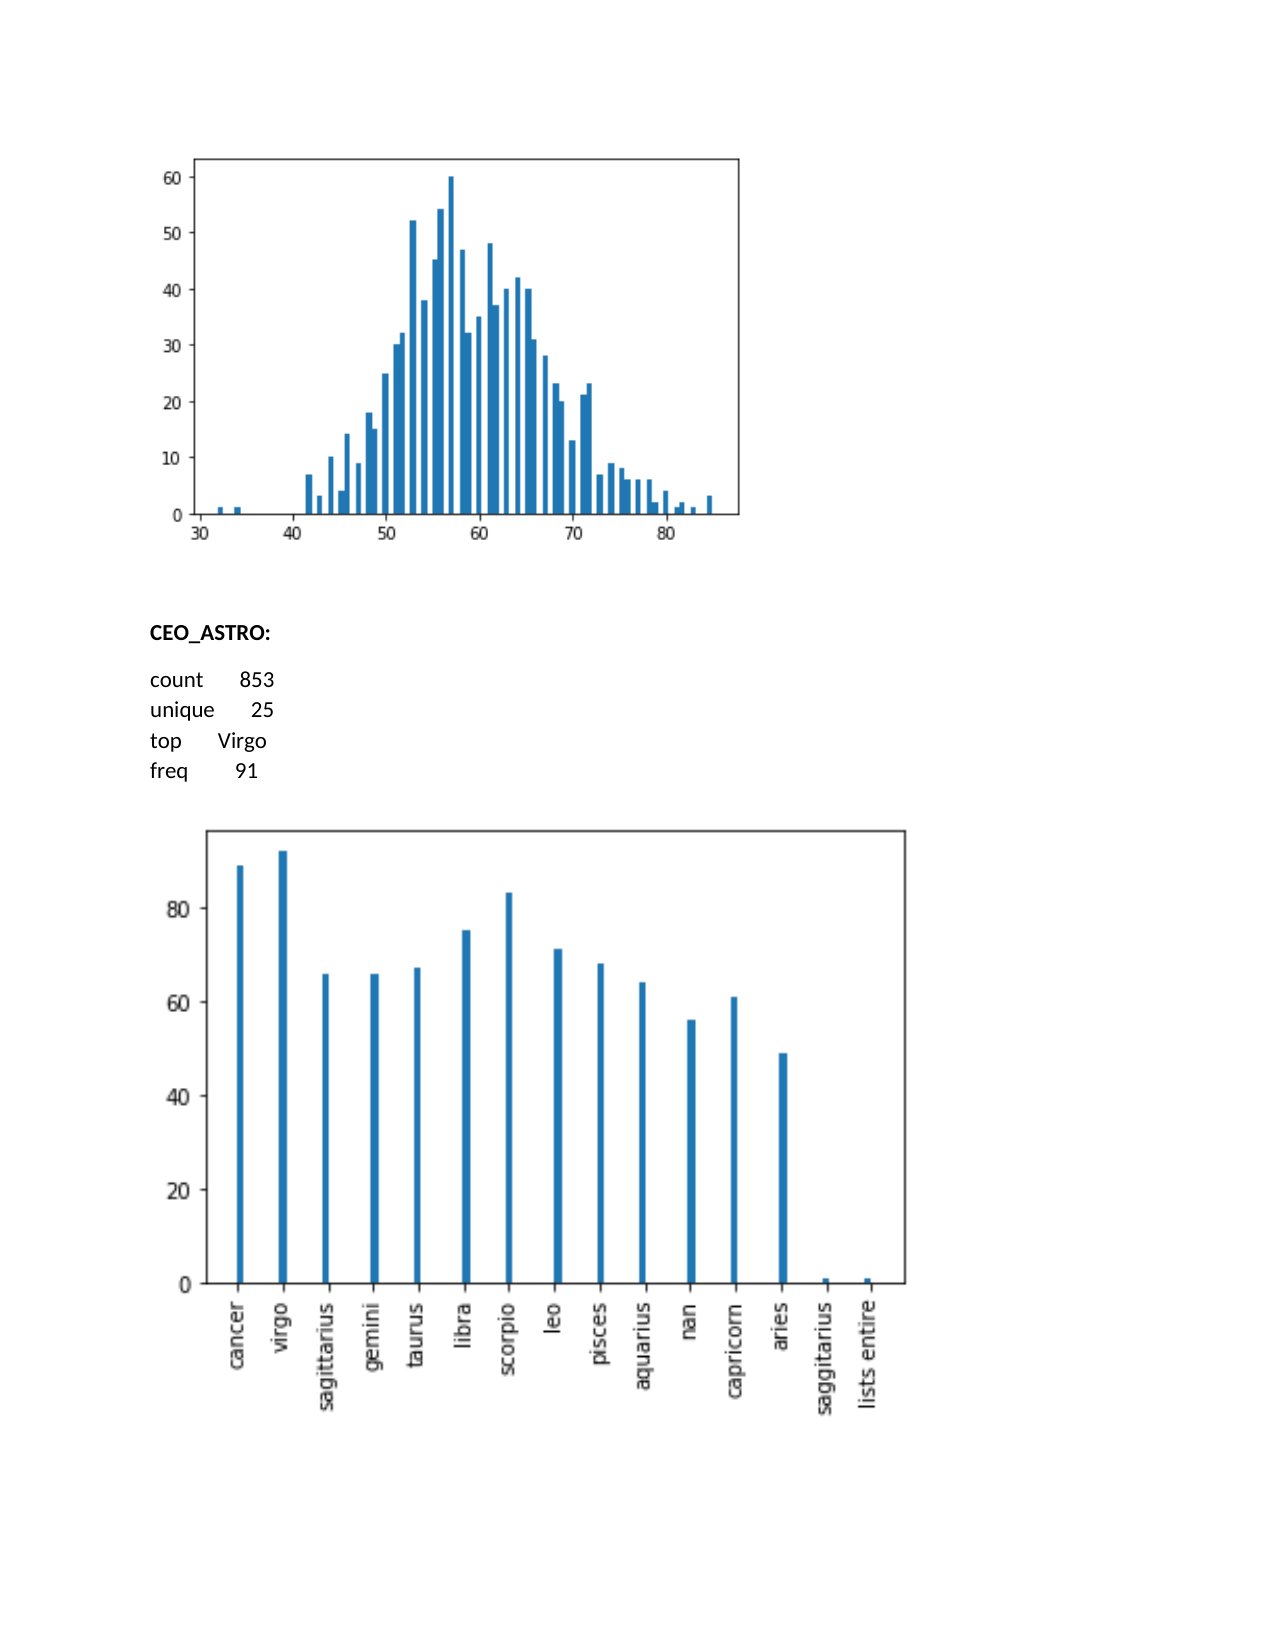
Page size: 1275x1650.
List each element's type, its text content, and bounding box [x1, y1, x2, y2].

picture [150, 150, 748, 553]
text count 853 [150, 665, 1125, 693]
text top Virgo [150, 726, 1125, 754]
text unique 25 [150, 696, 1125, 724]
text CEO_ASTRO: [150, 618, 1125, 647]
picture [150, 816, 917, 1429]
text freq 91 [150, 756, 1125, 784]
